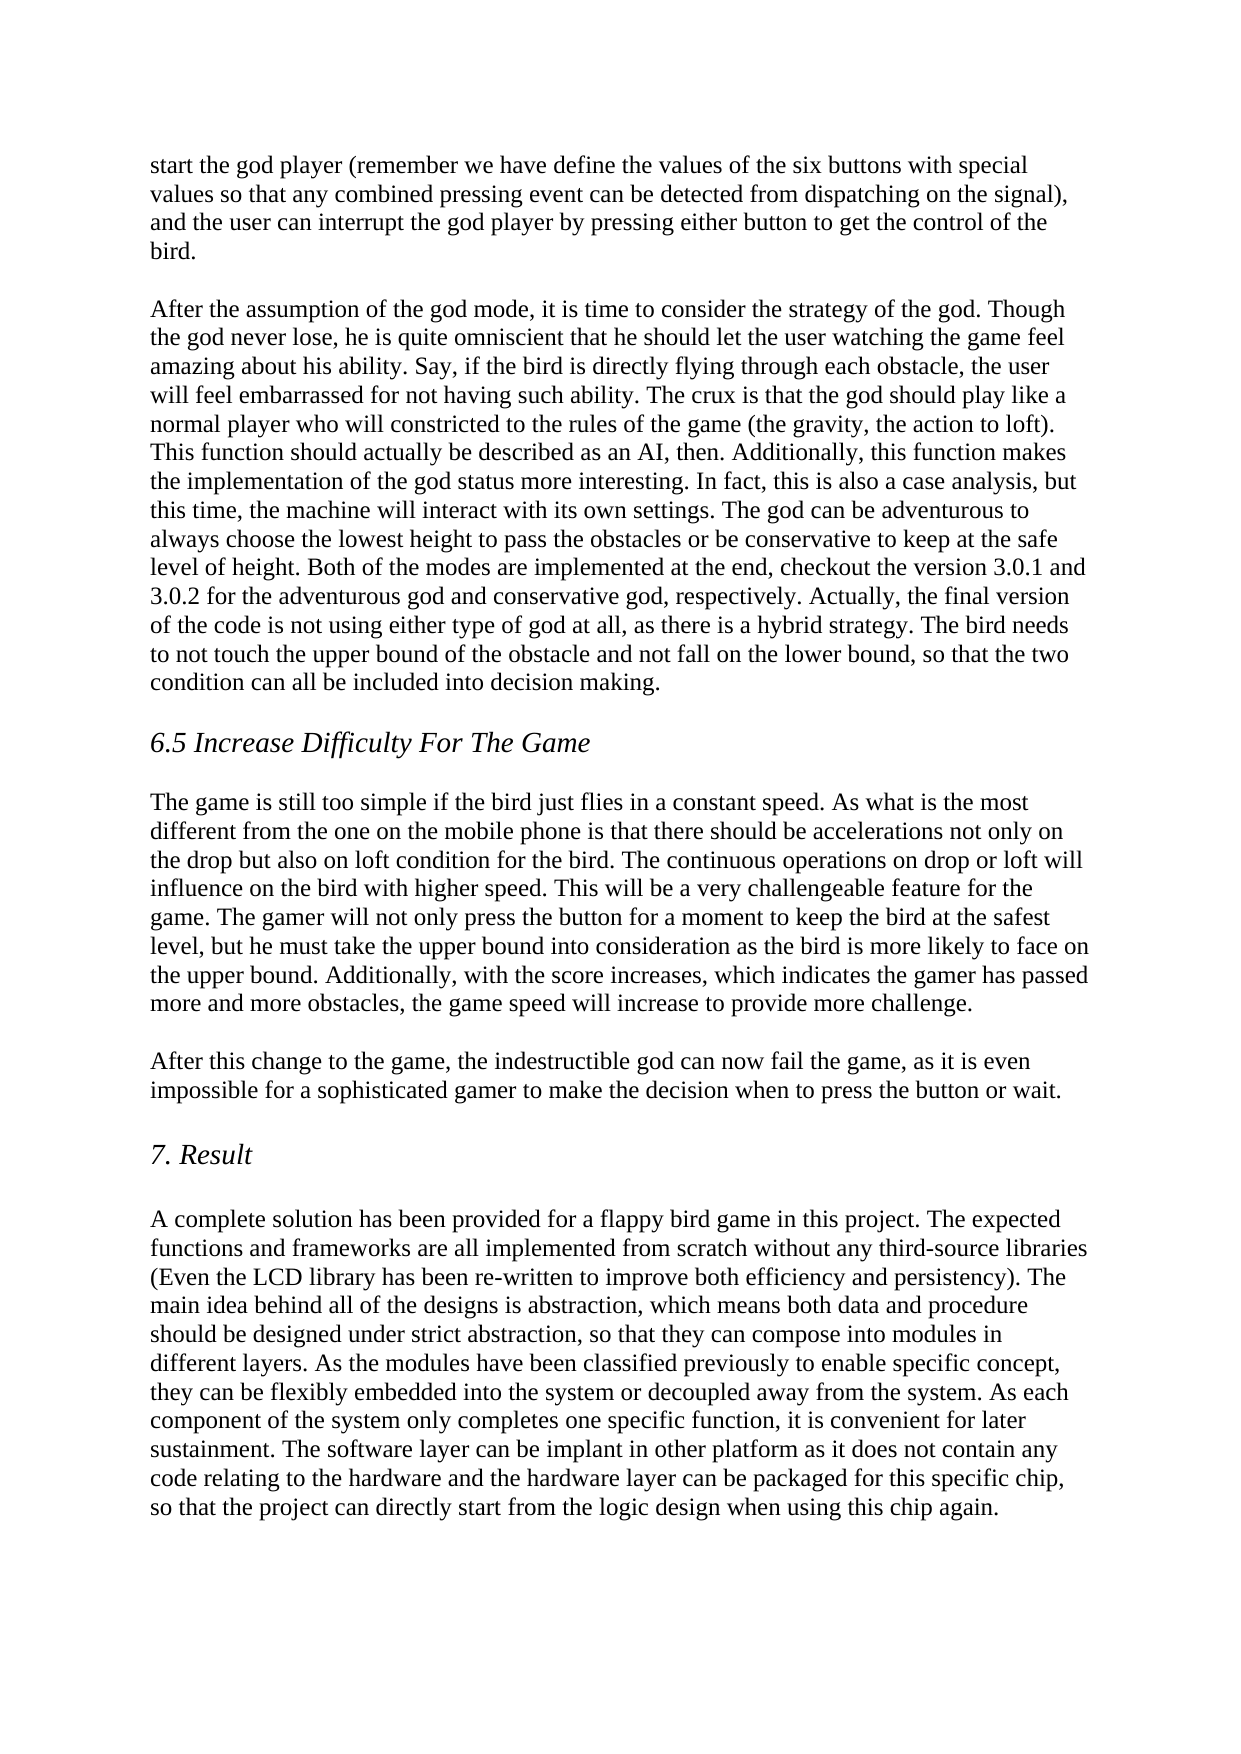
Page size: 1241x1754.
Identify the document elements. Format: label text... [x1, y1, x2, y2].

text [150, 150, 1090, 265]
text 7. Result [150, 1137, 1090, 1171]
text A complete solution has been provided for a flappy bird game in this project. The expected functions and frameworks are all implemented from scratch without any third-source libraries (Even the LCD library has been re-written to improve both efficiency and persistency). The main idea behind all of the designs is abstraction, which means both data and procedure should be designed under strict abstraction, so that they can compose into modules in different layers. As the modules have been classified previously to enable specific concept, they can be flexibly embedded into the system or decoupled away from the system. As each component of the system only completes one specific function, it is convenient for later sustainment. The software layer can be implant in other platform as it does not contain any code relating to the hardware and the hardware layer can be packaged for this specific chip, so that the project can directly start from the logic design when using this chip again. [150, 1204, 1090, 1520]
text After the assumption of the god mode, it is time to consider the strategy of the god. Though the god never lose, he is quite omniscient that he should let the user watching the game feel amazing about his ability. Say, if the bird is directly flying through each obstacle, the user will feel embarrassed for not having such ability. The crux is that the god should play like a normal player who will constricted to the rules of the game (the gravity, the action to loft). This function should actually be described as an AI, then. Additionally, this function makes the implementation of the god status more interesting. In fact, this is also a case analysis, but this time, the machine will interact with its own settings. The god can be adventurous to always choose the lowest height to pass the obstacles or be conservative to keep at the safe level of height. Both of the modes are implemented at the end, checkout the version 3.0.1 and 3.0.2 for the adventurous god and conservative god, respectively. Actually, the final version of the code is not using either type of god at all, as there is a hybrid strategy. The bird needs to not touch the upper bound of the obstacle and not fall on the lower bound, so that the two condition can all be included into decision making. [150, 294, 1090, 696]
text After this change to the game, the indestructible god can now fail the game, as it is even impossible for a sophisticated gamer to make the decision when to press the button or wait. [150, 1046, 1090, 1103]
text The game is still too simple if the bird just flies in a constant speed. As what is the most different from the one on the mobile phone is that there should be accelerations not only on the drop but also on loft condition for the bird. The continuous operations on drop or loft will influence on the bird with higher speed. This will be a very challengeable feature for the game. The gamer will not only press the button for a moment to keep the bird at the safest level, but he must take the upper bound into consideration as the bird is more likely to face on the upper bound. Additionally, with the score increases, which indicates the gamer has passed more and more obstacles, the game speed will increase to provide more challenge. [150, 787, 1090, 1017]
text 6.5 Increase Difficulty For The Game [150, 725, 1090, 758]
